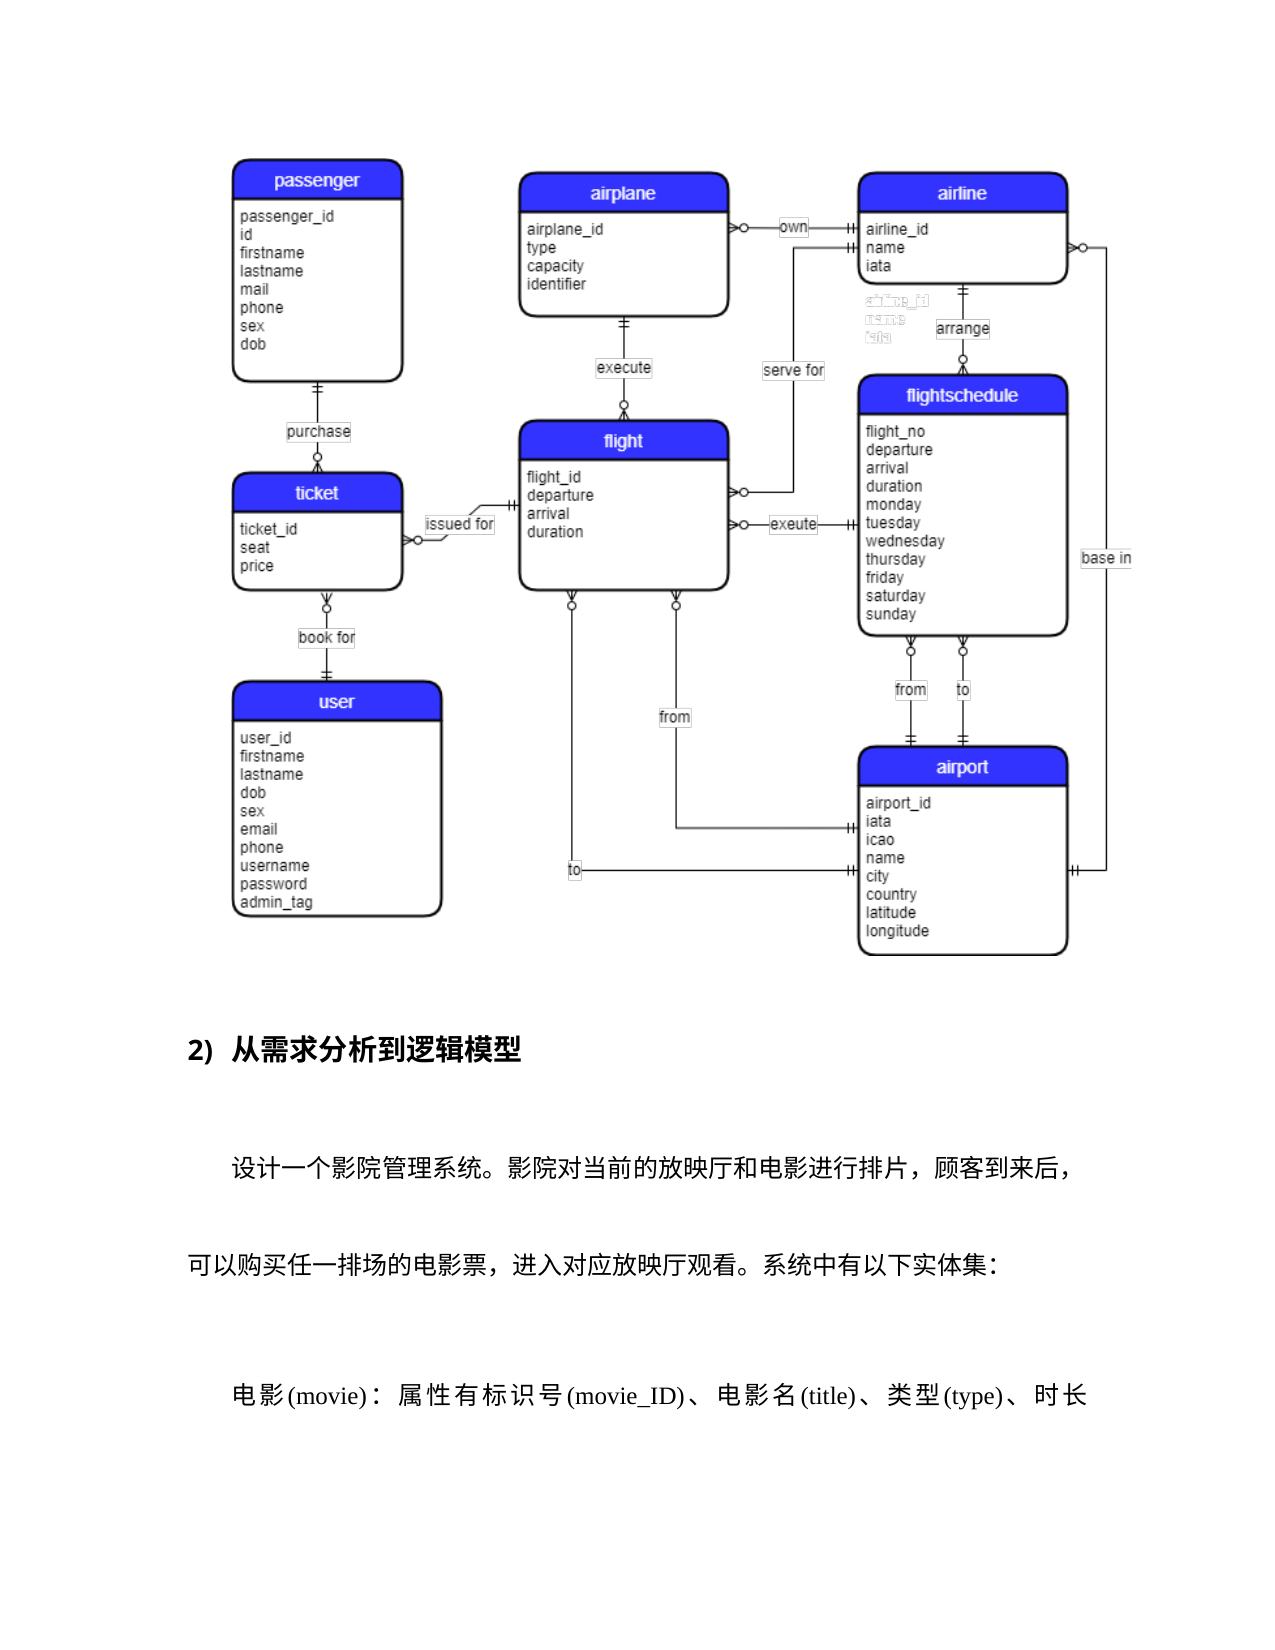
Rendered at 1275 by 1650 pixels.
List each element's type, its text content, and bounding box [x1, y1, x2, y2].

text 设计一个影院管理系统。影院对当前的放映厅和电影进行排片，顾客到来后，可以购买任一排场的电影票，进入对应放映厅观看。系统中有以下实体集： [187, 1134, 1087, 1296]
subtitle 从需求分析到逻辑模型 [187, 1015, 1087, 1080]
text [187, 1361, 1087, 1426]
picture [231, 158, 1132, 956]
